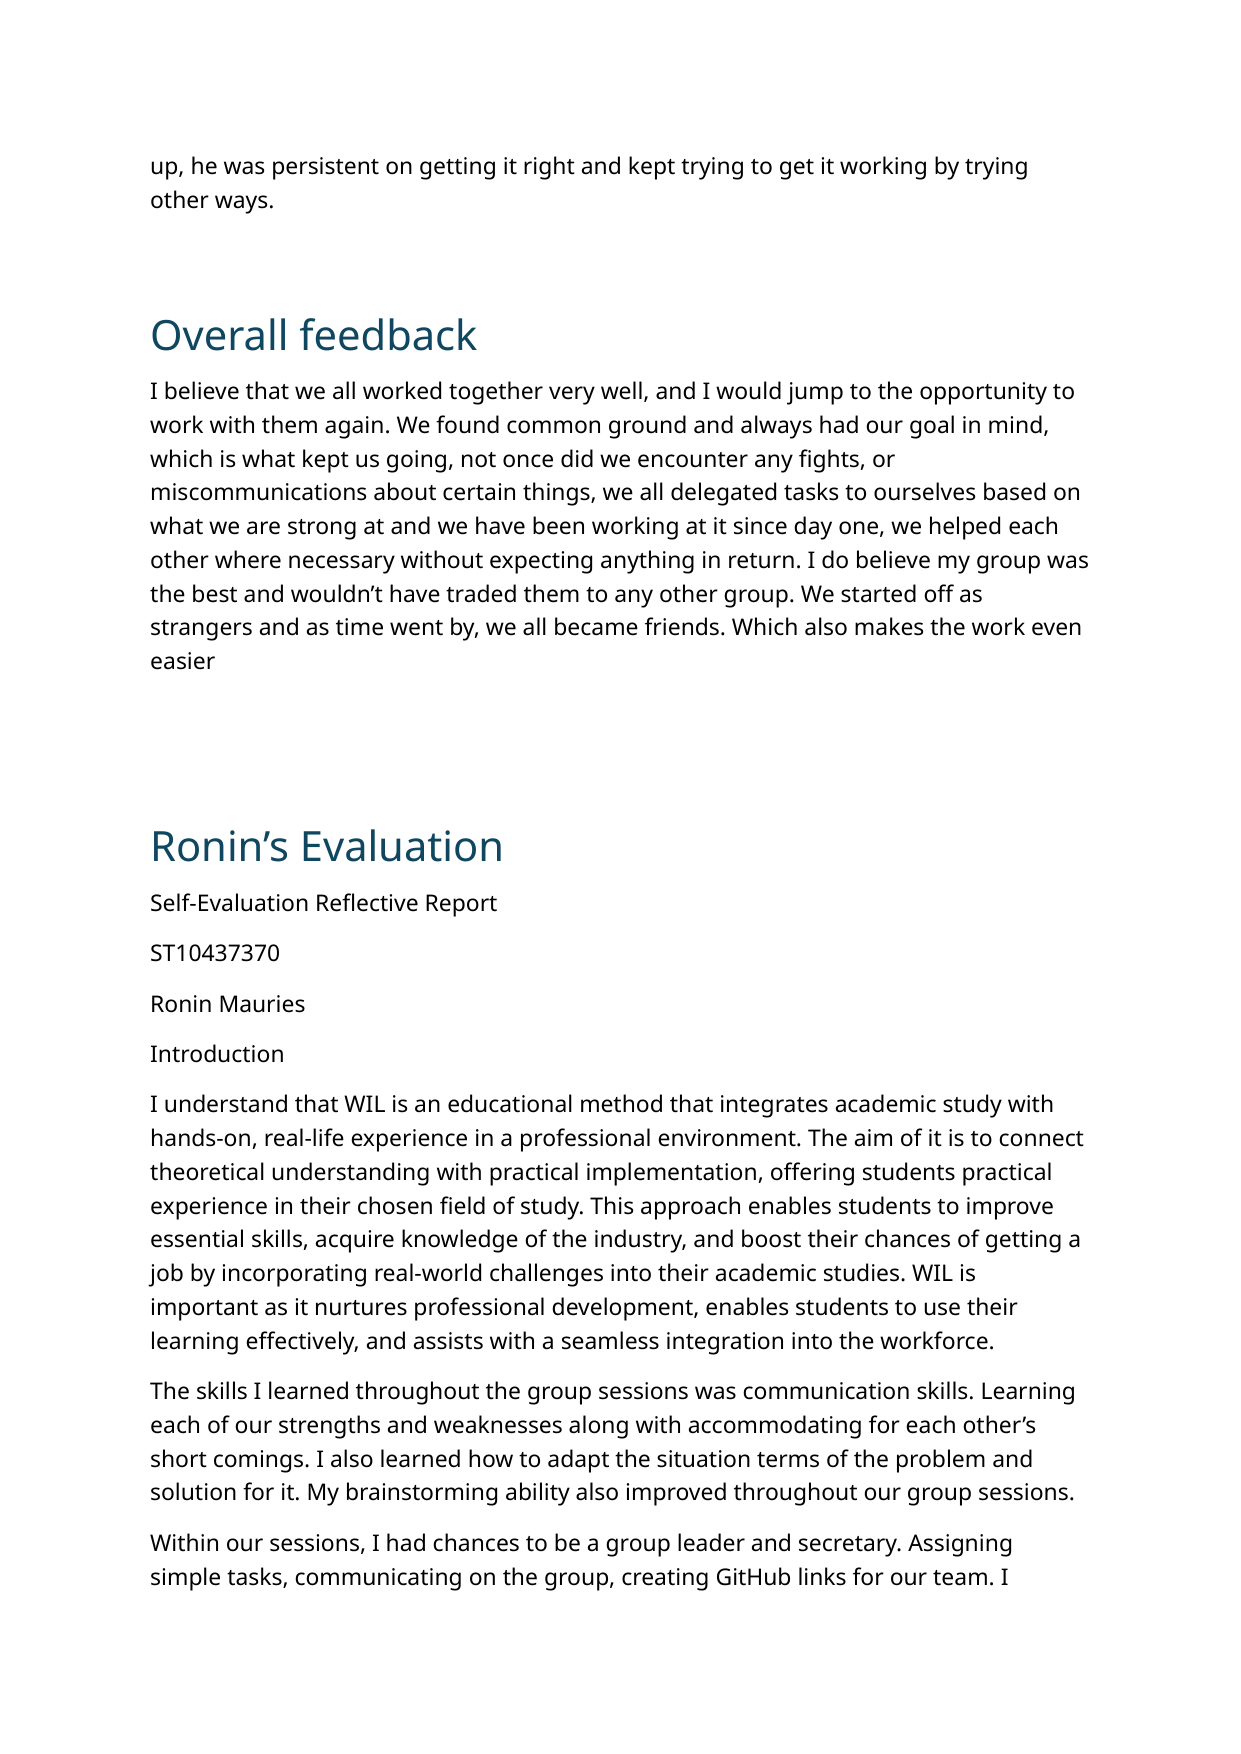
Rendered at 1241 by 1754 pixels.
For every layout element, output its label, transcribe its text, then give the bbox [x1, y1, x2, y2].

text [150, 150, 1090, 215]
text I believe that we all worked together very well, and I would jump to the opportunity to work with them again. We found common ground and always had our goal in mind, which is what kept us going, not once did we encounter any fights, or miscommunications about certain things, we all delegated tasks to ourselves based on what we are strong at and we have been working at it since day one, we helped each other where necessary without expecting anything in return. I do believe my group was the best and wouldn’t have traded them to any other group. We started off as strangers and as time went by, we all became friends. Which also makes the work even easier [150, 375, 1090, 676]
subtitle Ronin’s Evaluation [150, 817, 1090, 874]
text Ronin Mauries [150, 987, 1090, 1019]
text ST10437370 [150, 937, 1090, 968]
text Self-Evaluation Reflective Report [150, 887, 1090, 918]
text I understand that WIL is an educational method that integrates academic study with hands-on, real-life experience in a professional environment. The aim of it is to connect theoretical understanding with practical implementation, offering students practical experience in their chosen field of study. This approach enables students to improve essential skills, acquire knowledge of the industry, and boost their chances of getting a job by incorporating real-world challenges into their academic studies. WIL is important as it nurtures professional development, enables students to use their learning effectively, and assists with a seamless integration into the workforce. [150, 1088, 1090, 1356]
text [150, 1527, 1090, 1592]
subtitle Overall feedback [150, 305, 1090, 362]
text The skills I learned throughout the group sessions was communication skills. Learning each of our strengths and weaknesses along with accommodating for each other’s short comings. I also learned how to adapt the situation terms of the problem and solution for it. My brainstorming ability also improved throughout our group sessions. [150, 1375, 1090, 1507]
text Introduction [150, 1038, 1090, 1069]
